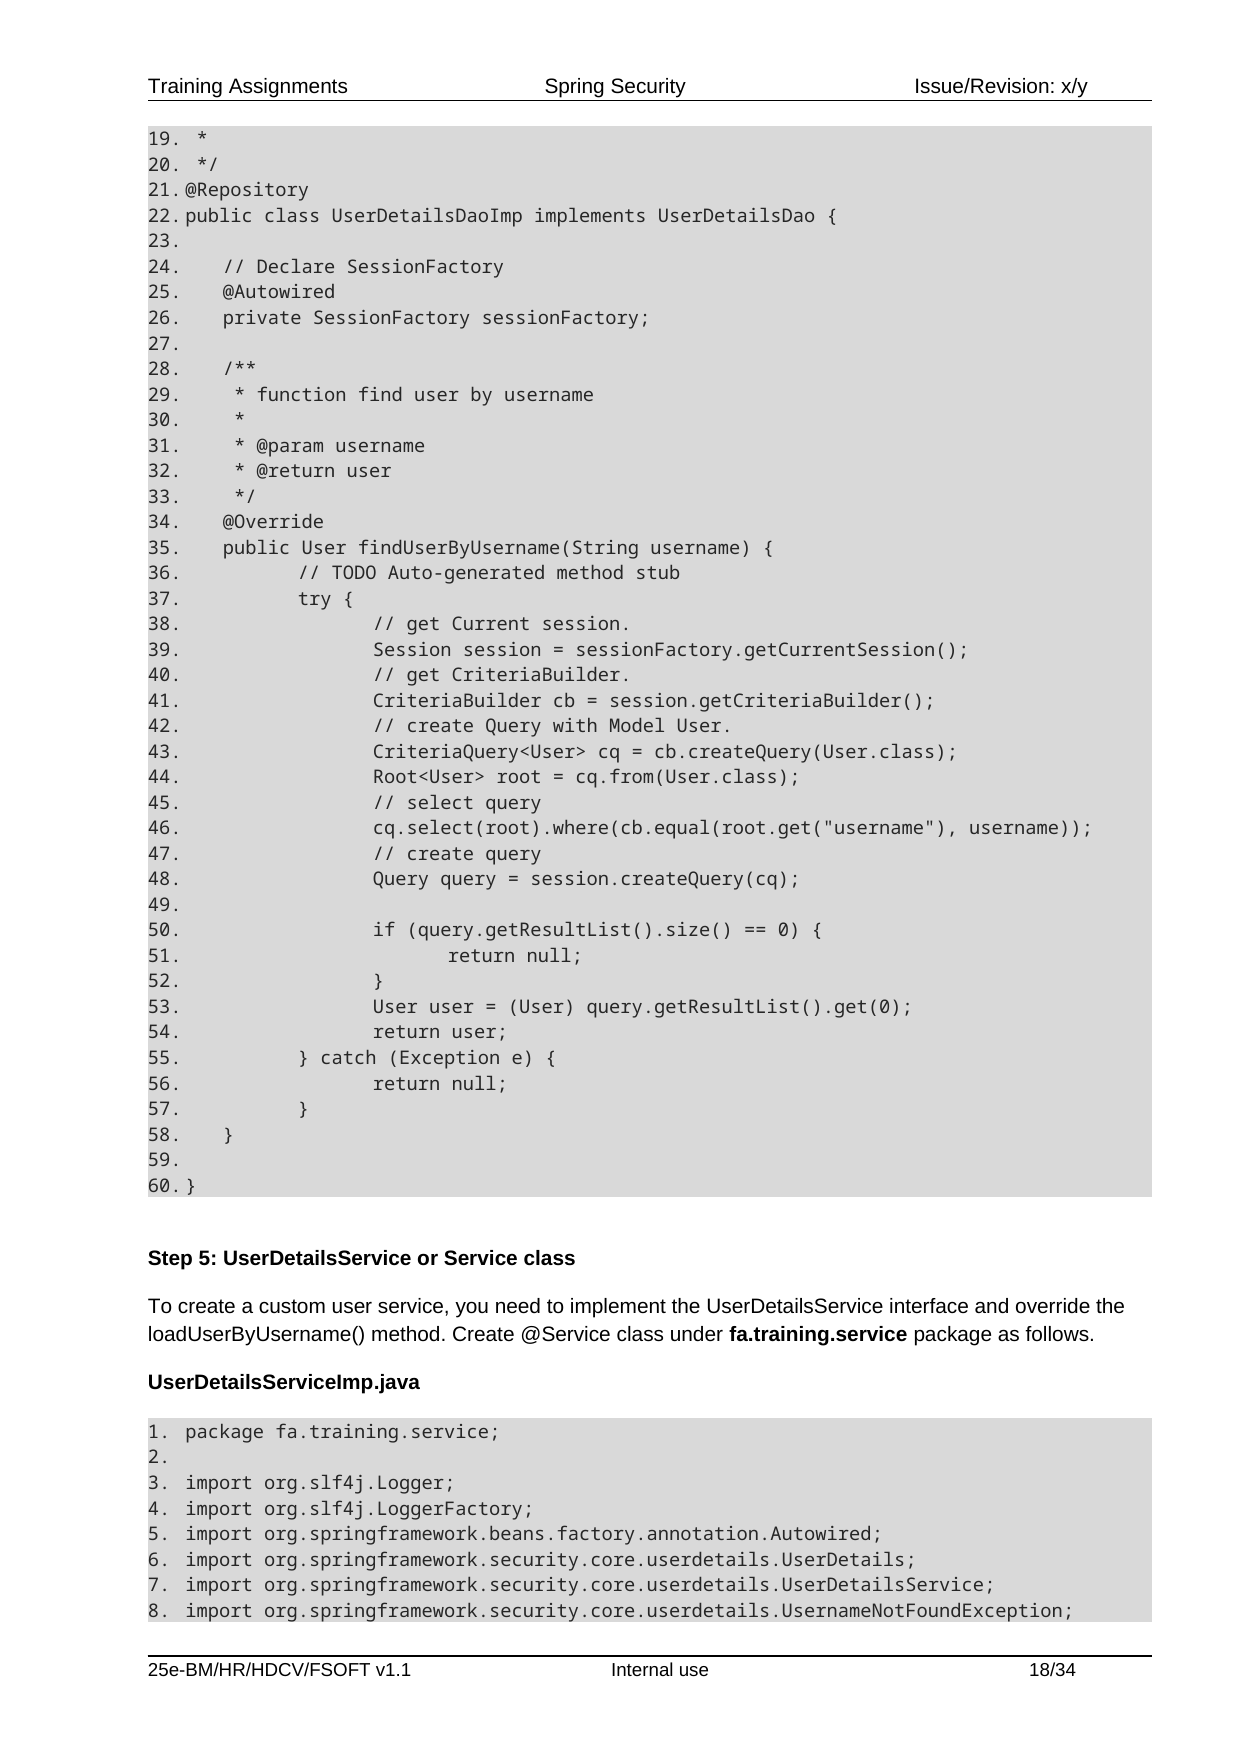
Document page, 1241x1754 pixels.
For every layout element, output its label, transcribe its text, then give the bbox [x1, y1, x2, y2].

list // get CriteriaBuilder. [148, 662, 1152, 687]
list * [148, 406, 1152, 432]
list public class UserDetailsDaoImp implements UserDetailsDao { [148, 202, 1152, 228]
list public User findUserByUsername(String username) { [148, 534, 1152, 559]
list * @return user [148, 457, 1152, 483]
list */ [148, 483, 1152, 508]
list * function find user by username [148, 381, 1152, 406]
list * @param username [148, 432, 1152, 457]
text To create a custom user service, you need to implement the UserDetailsService interface and override the loadUserByUsername() method. Create @Service class under fa.training.service package as follows. [148, 1294, 1152, 1346]
list CriteriaQuery<User> cq = cb.createQuery(User.class); [148, 738, 1152, 764]
list import org.springframework.beans.factory.annotation.Autowired; [148, 1520, 1152, 1546]
list } [148, 968, 1152, 993]
list return null; [148, 1070, 1152, 1095]
list try { [148, 585, 1152, 611]
list return user; [148, 1019, 1152, 1044]
list @Repository [148, 177, 1152, 202]
list // create Query with Model User. [148, 713, 1152, 738]
list // get Current session. [148, 611, 1152, 636]
list import org.springframework.security.core.userdetails.UserDetailsService; [148, 1571, 1152, 1597]
list import org.springframework.security.core.userdetails.UserDetails; [148, 1546, 1152, 1571]
list // TODO Auto-generated method stub [148, 559, 1152, 585]
list Root<User> root = cq.from(User.class); [148, 764, 1152, 789]
list package fa.training.service; [148, 1418, 1152, 1444]
list import org.slf4j.Logger; [148, 1469, 1152, 1495]
list // create query [148, 840, 1152, 866]
text Step 5: UserDetailsService or Service class [148, 1246, 1152, 1270]
list private SessionFactory sessionFactory; [148, 304, 1152, 330]
list * [148, 126, 1152, 151]
list // Declare SessionFactory [148, 253, 1152, 279]
list return null; [148, 942, 1152, 968]
list } [148, 1121, 1152, 1146]
list } catch (Exception e) { [148, 1044, 1152, 1070]
list if (query.getResultList().size() == 0) { [148, 917, 1152, 942]
text UserDetailsServiceImp.java [148, 1370, 1152, 1394]
list cq.select(root).where(cb.equal(root.get("username"), username)); [148, 815, 1152, 840]
list Session session = sessionFactory.getCurrentSession(); [148, 636, 1152, 662]
list import org.springframework.security.core.userdetails.UsernameNotFoundException; [148, 1597, 1152, 1622]
list @Override [148, 508, 1152, 534]
list } [148, 1095, 1152, 1121]
list CriteriaBuilder cb = session.getCriteriaBuilder(); [148, 687, 1152, 713]
list Query query = session.createQuery(cq); [148, 866, 1152, 891]
list @Autowired [148, 279, 1152, 304]
list import org.slf4j.LoggerFactory; [148, 1495, 1152, 1520]
list */ [148, 151, 1152, 177]
list /** [148, 355, 1152, 381]
list User user = (User) query.getResultList().get(0); [148, 993, 1152, 1019]
list } [148, 1172, 1152, 1197]
list // select query [148, 789, 1152, 815]
